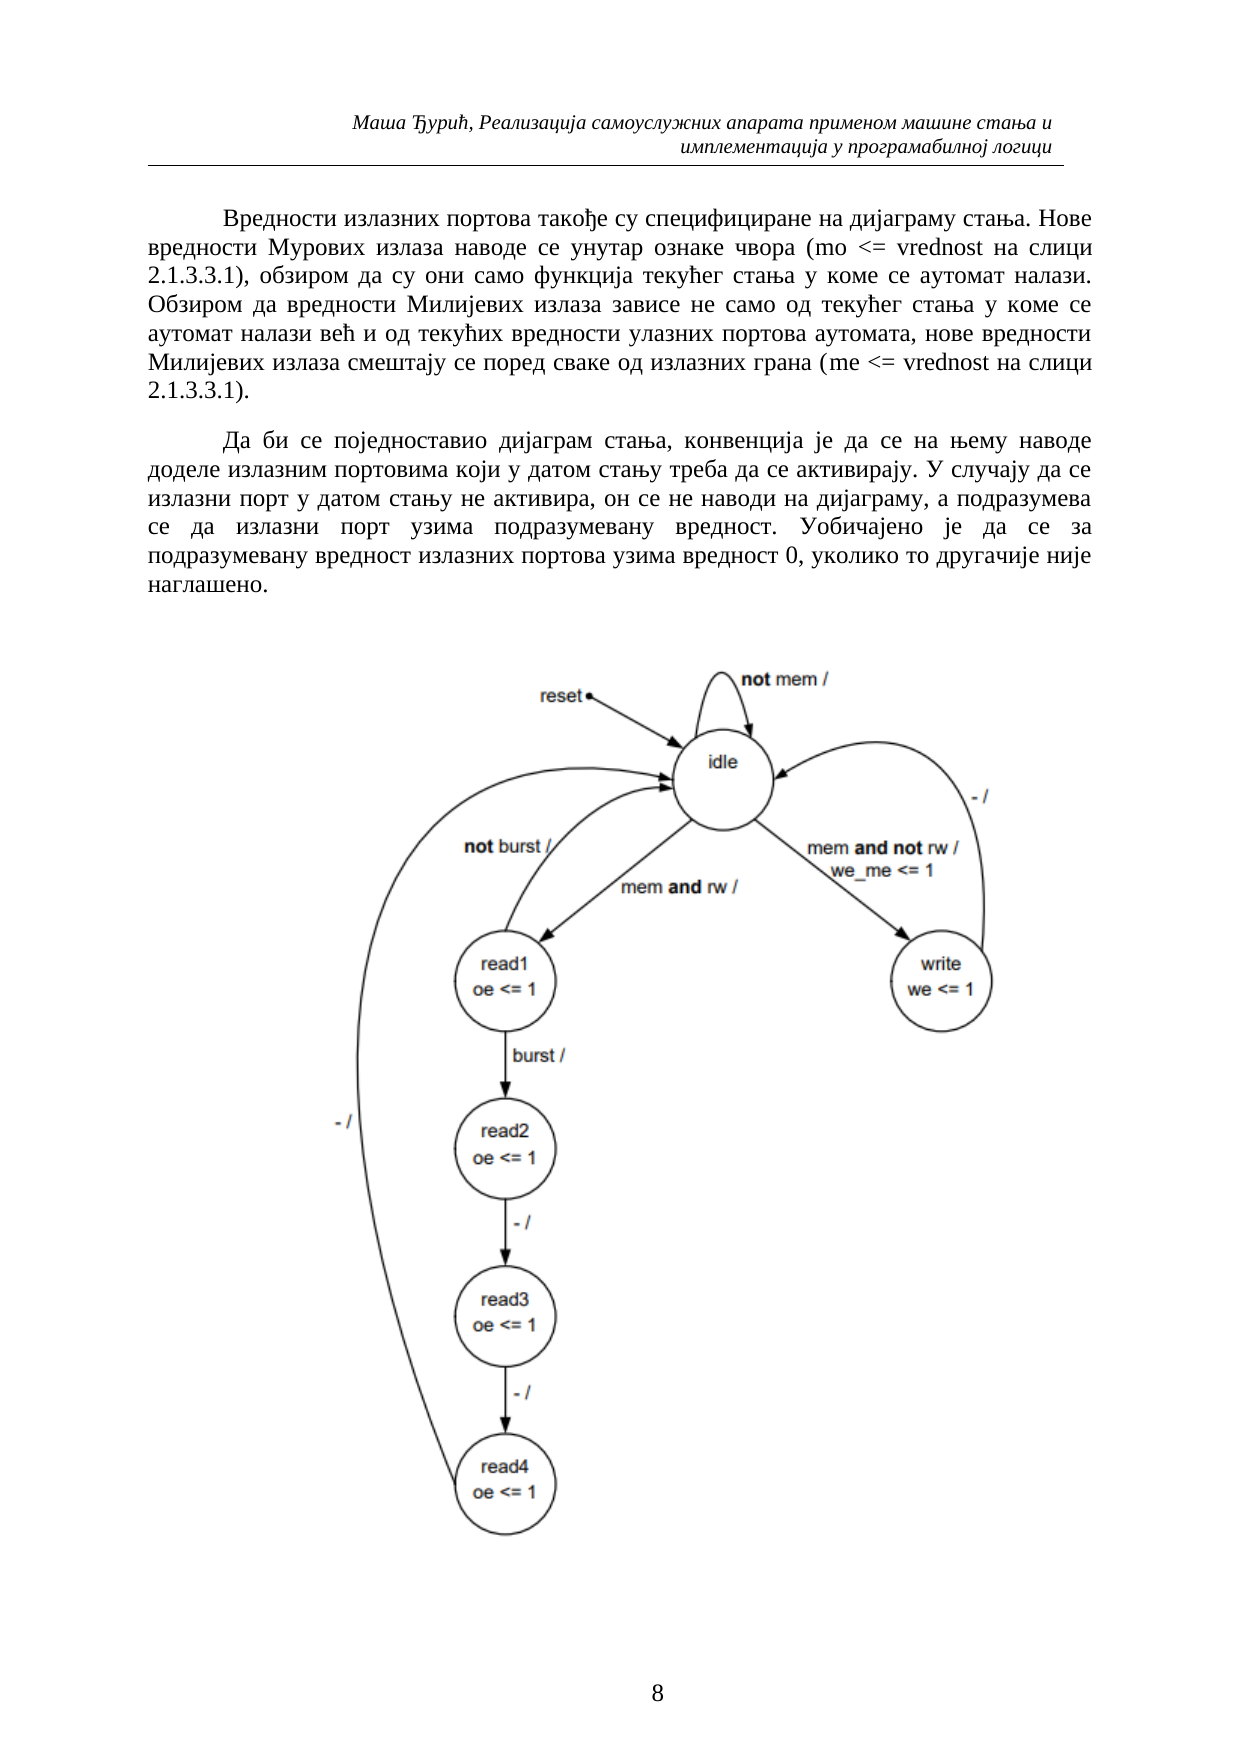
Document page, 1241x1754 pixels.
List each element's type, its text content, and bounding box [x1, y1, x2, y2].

picture [163, 618, 1077, 1553]
text Вредности излазних портова такође су специфициране на дијаграму стања. Нове вредности Мурових излаза наводе се унутар ознаке чвора (mo <= vrednost на слици 2.1.3.3.1), обзиром да су они само функција текућег стања у коме се аутомат налази. Обзиром да вредности Милијевих излаза зависе не само од текућег стања у коме се аутомат налази већ и од текућих вредности улазних портова аутомата, нове вредности Милијевих излаза смештају се поред сваке од излазних грана (me <= vrednost на слици 2.1.3.3.1). [148, 203, 1093, 404]
text Да би се поједноставио дијаграм стања, конвенција је да се на њему наводе доделе излазним портовима који у датом стању треба да се активирају. У случају да се излазни порт у датом стању не активира, он се не наводи на дијаграму, а подразумева се да излазни порт узима подразумевану вредност. Уобичајено је да се за подразумевану вредност излазних портова узима вредност 0, уколико то другачије није наглашено. [148, 425, 1093, 598]
